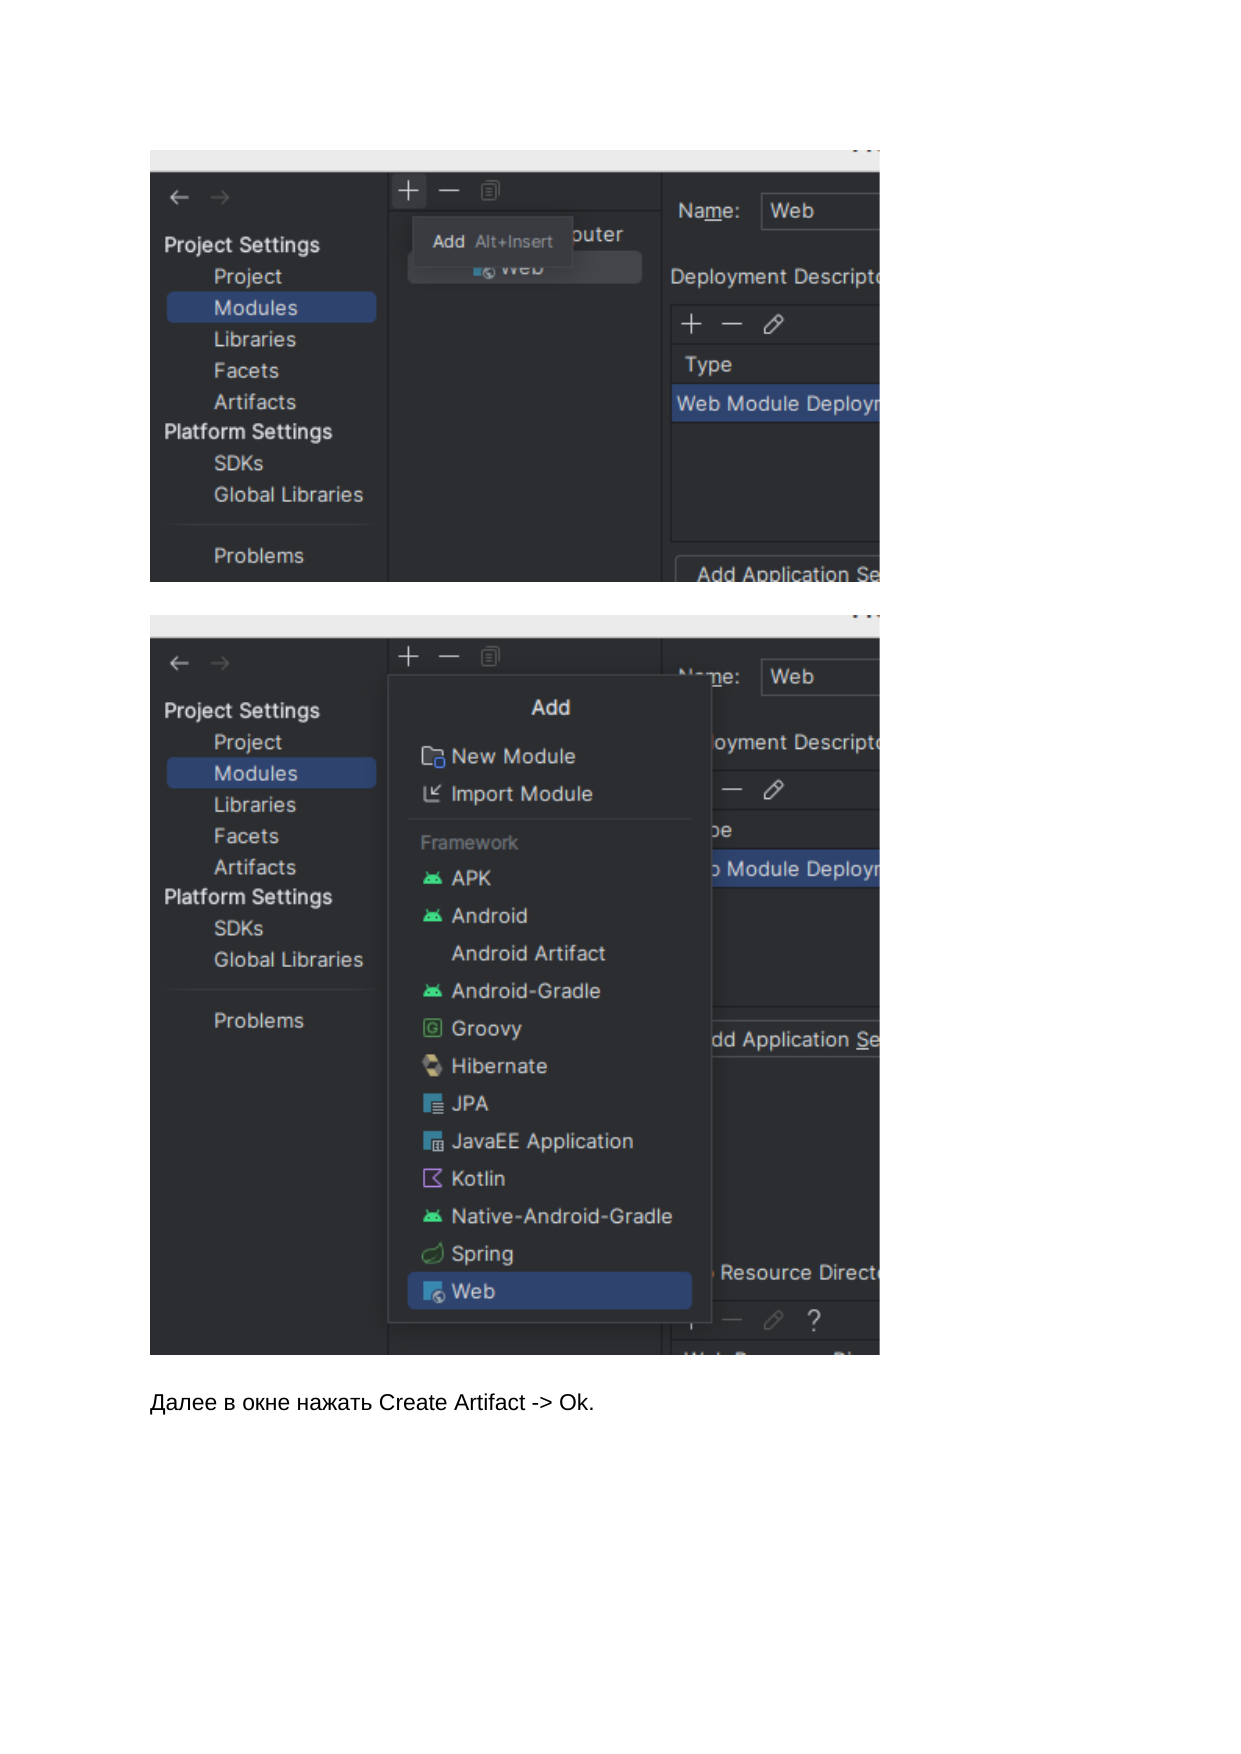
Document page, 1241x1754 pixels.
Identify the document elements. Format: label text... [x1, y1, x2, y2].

text Далее в окне нажать Create Artifact -> Ok. [150, 1388, 1090, 1415]
picture [150, 615, 880, 1355]
picture [150, 150, 880, 582]
